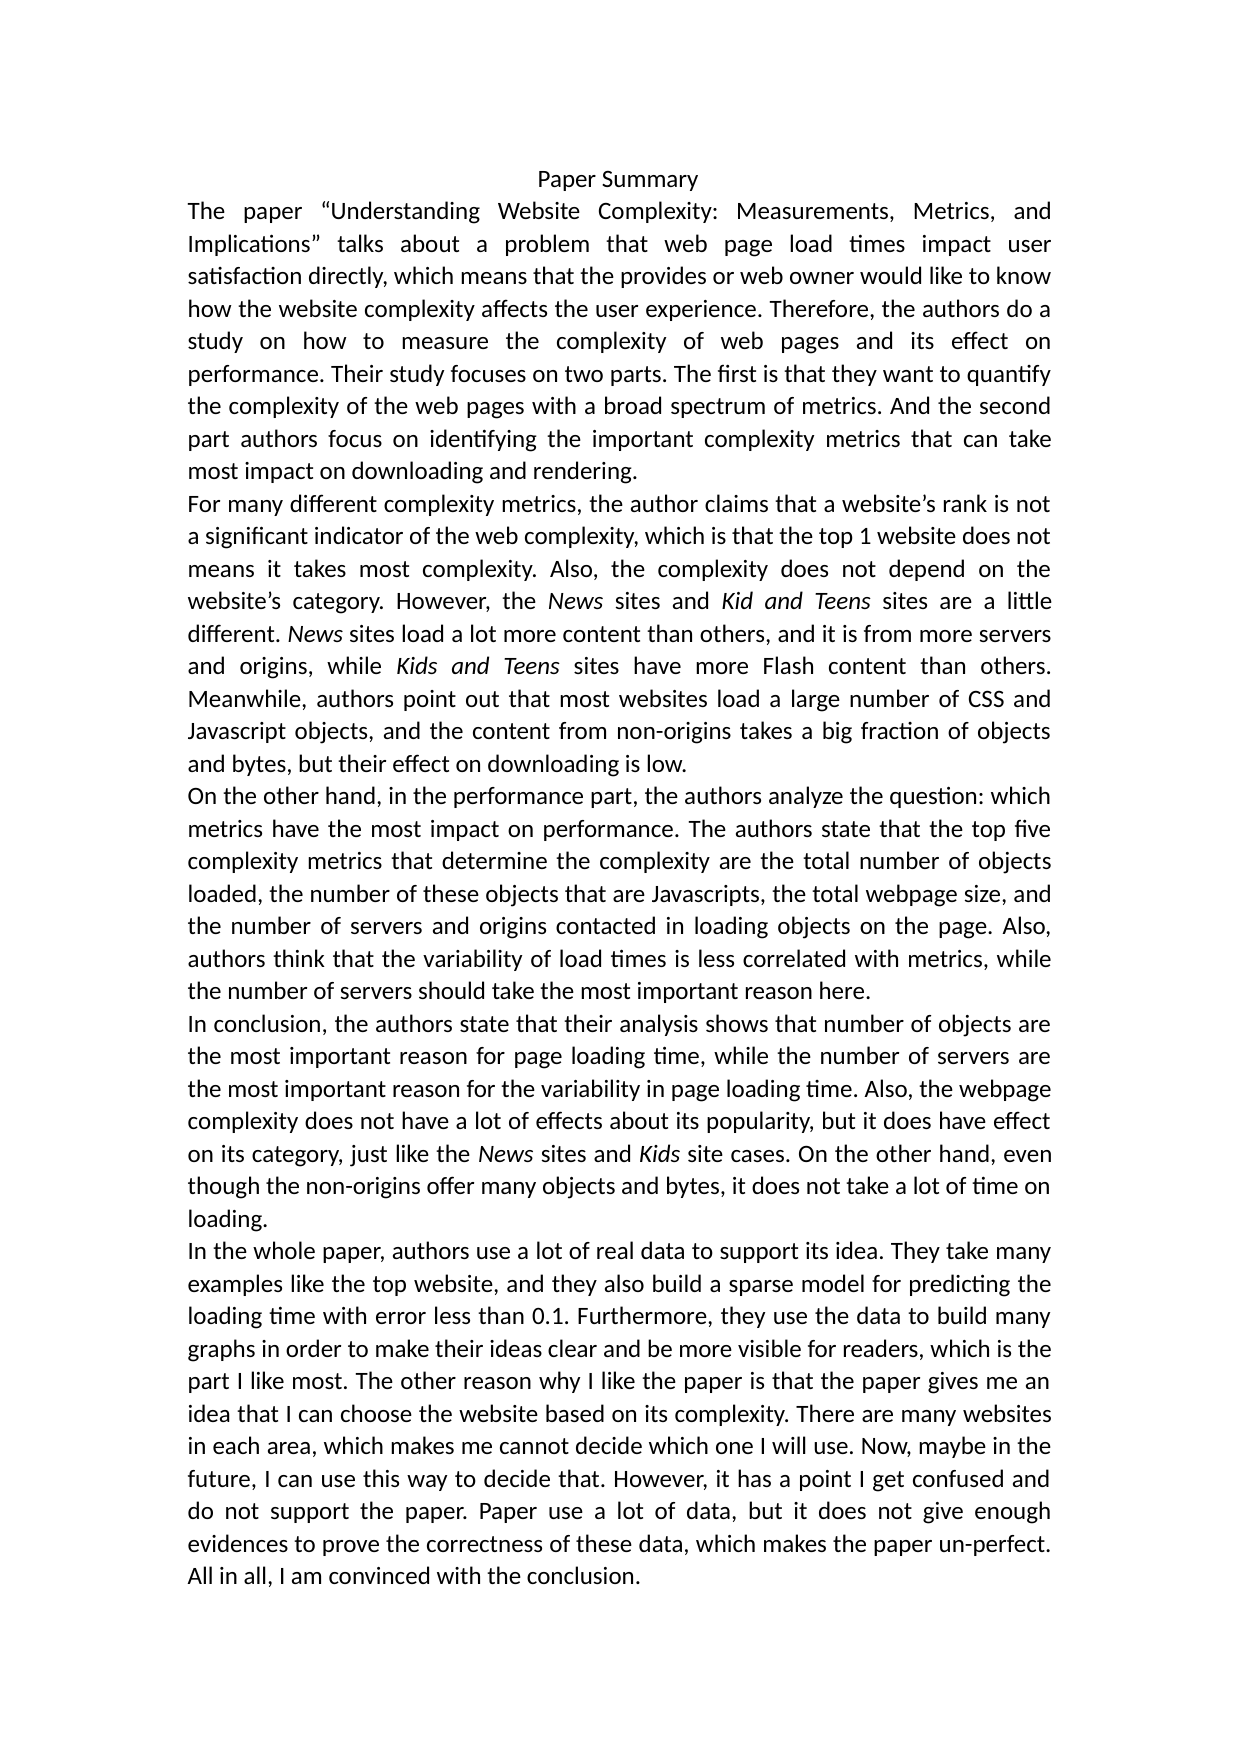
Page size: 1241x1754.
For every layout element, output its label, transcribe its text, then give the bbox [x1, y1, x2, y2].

text Paper Summary [187, 162, 1053, 194]
text The paper “Understanding Website Complexity: Measurements, Metrics, and Implications” talks about a problem that web page load times impact user satisfaction directly, which means that the provides or web owner would like to know how the website complexity affects the user experience. Therefore, the authors do a study on how to measure the complexity of web pages and its effect on performance. Their study focuses on two parts. The first is that they want to quantify the complexity of the web pages with a broad spectrum of metrics. And the second part authors focus on identifying the important complexity metrics that can take most impact on downloading and rendering. [187, 194, 1053, 487]
text On the other hand, in the performance part, the authors analyze the question: which metrics have the most impact on performance. The authors state that the top five complexity metrics that determine the complexity are the total number of objects loaded, the number of these objects that are Javascripts, the total webpage size, and the number of servers and origins contacted in loading objects on the page. Also, authors think that the variability of load times is less correlated with metrics, while the number of servers should take the most important reason here. [187, 779, 1053, 1007]
text For many different complexity metrics, the author claims that a website’s rank is not a significant indicator of the web complexity, which is that the top 1 website does not means it takes most complexity. Also, the complexity does not depend on the website’s category. However, the News sites and Kid and Teens sites are a little different. News sites load a lot more content than others, and it is from more servers and origins, while Kids and Teens sites have more Flash content than others. Meanwhile, authors point out that most websites load a large number of CSS and Javascript objects, and the content from non-origins takes a big fraction of objects and bytes, but their effect on downloading is low. [187, 487, 1053, 779]
text In the whole paper, authors use a lot of real data to support its idea. They take many examples like the top website, and they also build a sparse model for predicting the loading time with error less than 0.1. Furthermore, they use the data to build many graphs in order to make their ideas clear and be more visible for readers, which is the part I like most. The other reason why I like the paper is that the paper gives me an idea that I can choose the website based on its complexity. There are many websites in each area, which makes me cannot decide which one I will use. Now, maybe in the future, I can use this way to decide that. However, it has a point I get confused and do not support the paper. Paper use a lot of data, but it does not give enough evidences to prove the correctness of these data, which makes the paper un-perfect. All in all, I am convinced with the conclusion. [187, 1234, 1053, 1592]
text In conclusion, the authors state that their analysis shows that number of objects are the most important reason for page loading time, while the number of servers are the most important reason for the variability in page loading time. Also, the webpage complexity does not have a lot of effects about its popularity, but it does have effect on its category, just like the News sites and Kids site cases. On the other hand, even though the non-origins offer many objects and bytes, it does not take a lot of time on loading. [187, 1007, 1053, 1234]
